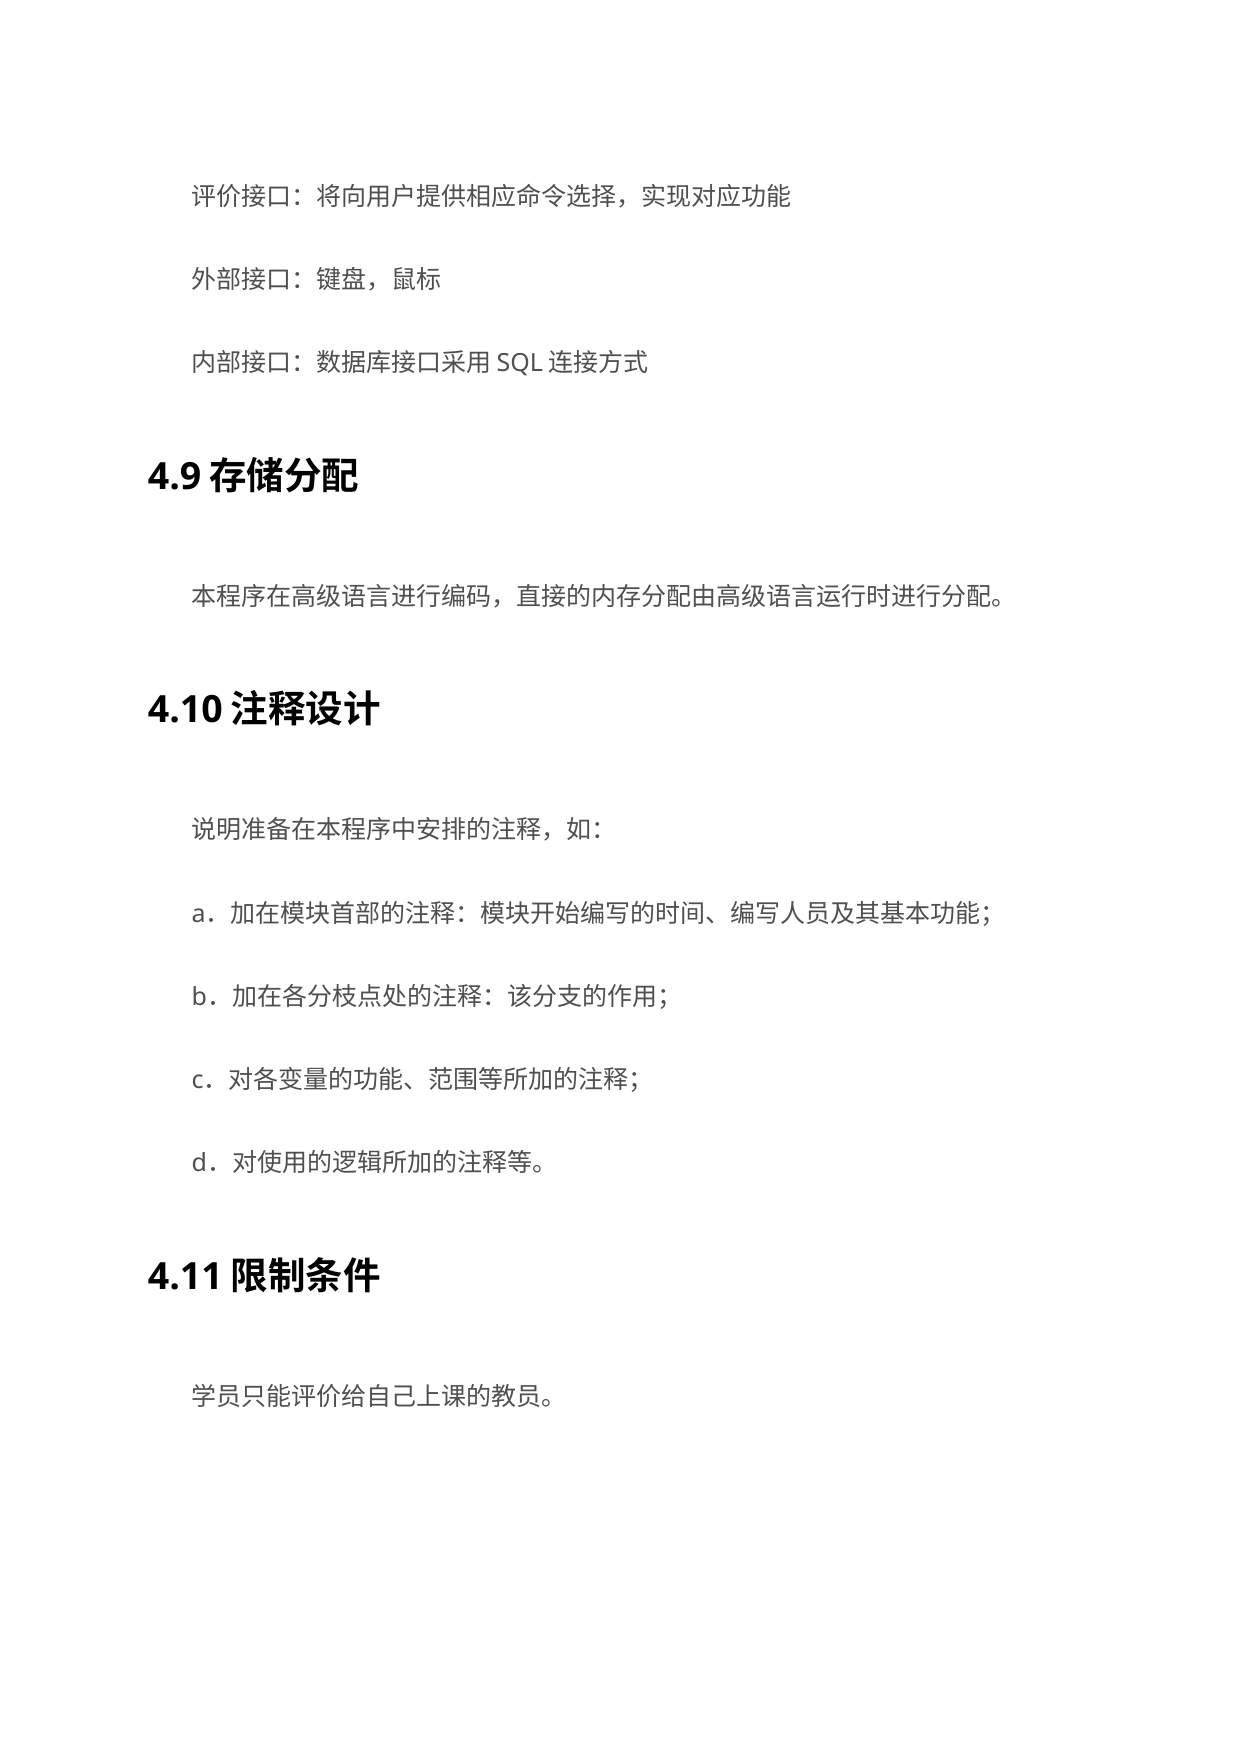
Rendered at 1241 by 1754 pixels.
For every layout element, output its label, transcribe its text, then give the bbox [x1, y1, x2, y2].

text b．加在各分枝点处的注释：该分支的作用； [148, 962, 1092, 1027]
subtitle 4.11限制条件 [148, 1240, 1092, 1305]
text a．加在模块首部的注释：模块开始编写的时间、编写人员及其基本功能； [148, 879, 1092, 944]
text 学员只能评价给自己上课的教员。 [148, 1362, 1092, 1427]
subtitle 4.9存储分配 [148, 441, 1092, 506]
text 说明准备在本程序中安排的注释，如： [148, 796, 1092, 861]
subtitle 4.10注释设计 [148, 674, 1092, 739]
text c．对各变量的功能、范围等所加的注释； [148, 1045, 1092, 1110]
text 评价接口：将向用户提供相应命令选择，实现对应功能 [148, 162, 1092, 227]
text 本程序在高级语言进行编码，直接的内存分配由高级语言运行时进行分配。 [148, 562, 1092, 627]
text d．对使用的逻辑所加的注释等。 [148, 1128, 1092, 1193]
text 内部接口：数据库接口采用SQL连接方式 [148, 328, 1092, 393]
text 外部接口：键盘，鼠标 [148, 245, 1092, 310]
